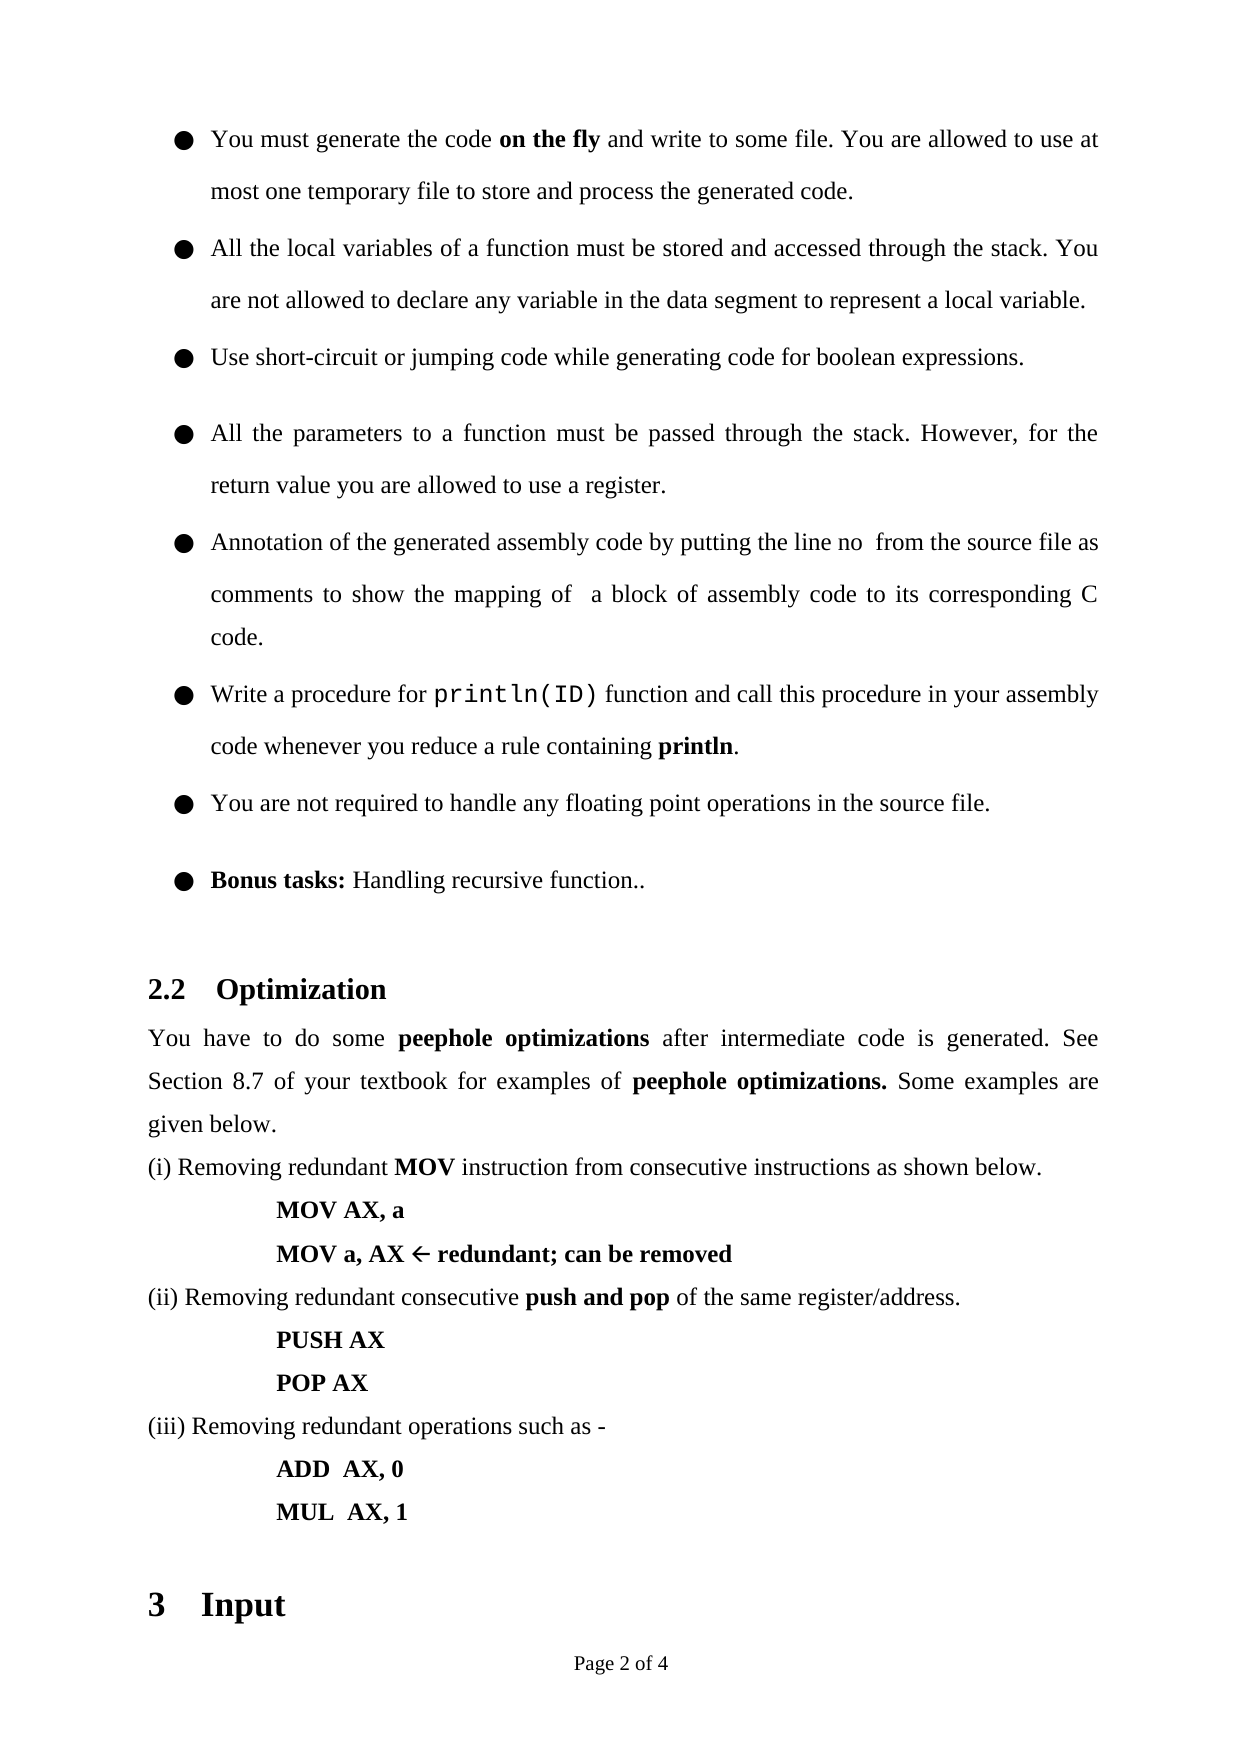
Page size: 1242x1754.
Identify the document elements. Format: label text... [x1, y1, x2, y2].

text (ii) Removing redundant consecutive push and pop of the same register/address. [148, 1282, 1099, 1311]
text 3 Input [148, 1584, 293, 1624]
text ADD AX, 0 [276, 1454, 705, 1483]
text POP AX [276, 1368, 705, 1397]
list All the local variables of a function must be stored and accessed through the stack. You are not allowed to declare any variable in the data segment to represent a local variable. [173, 219, 1099, 313]
list Bonus tasks: Handling recursive function.. [173, 851, 1106, 902]
list Annotation of the generated assembly code by putting the line no from the source file as comments to show the mapping of a block of assembly code to its corresponding C code. [173, 513, 1099, 651]
list You are not required to handle any floating point operations in the source file. [173, 774, 1099, 825]
text MOV AX, a [276, 1196, 705, 1224]
text You have to do some peephole optimizations after intermediate code is generated. See Section 8.7 of your textbook for examples of peephole optimizations. Some examples are given below. [148, 1023, 1099, 1138]
list You must generate the code on the fly and write to some file. You are allowed to use at most one temporary file to store and process the generated code. [173, 110, 1099, 205]
text (iii) Removing redundant operations such as - [148, 1411, 1099, 1440]
text MUL AX, 1 [276, 1497, 705, 1526]
text 2.2 Optimization [148, 971, 390, 1006]
text (i) Removing redundant MOV instruction from consecutive instructions as shown below. [148, 1152, 1099, 1181]
text MOV a, AX 🡨 redundant; can be removed [276, 1239, 1009, 1267]
list All the parameters to a function must be passed through the stack. However, for the return value you are allowed to use a register. [173, 405, 1099, 499]
list Use short-circuit or jumping code while generating code for boolean expressions. [173, 328, 1099, 379]
list Write a procedure for println(ID) function and call this procedure in your assembly code whenever you reduce a rule containing println. [173, 665, 1099, 760]
text PUSH AX [276, 1325, 705, 1354]
